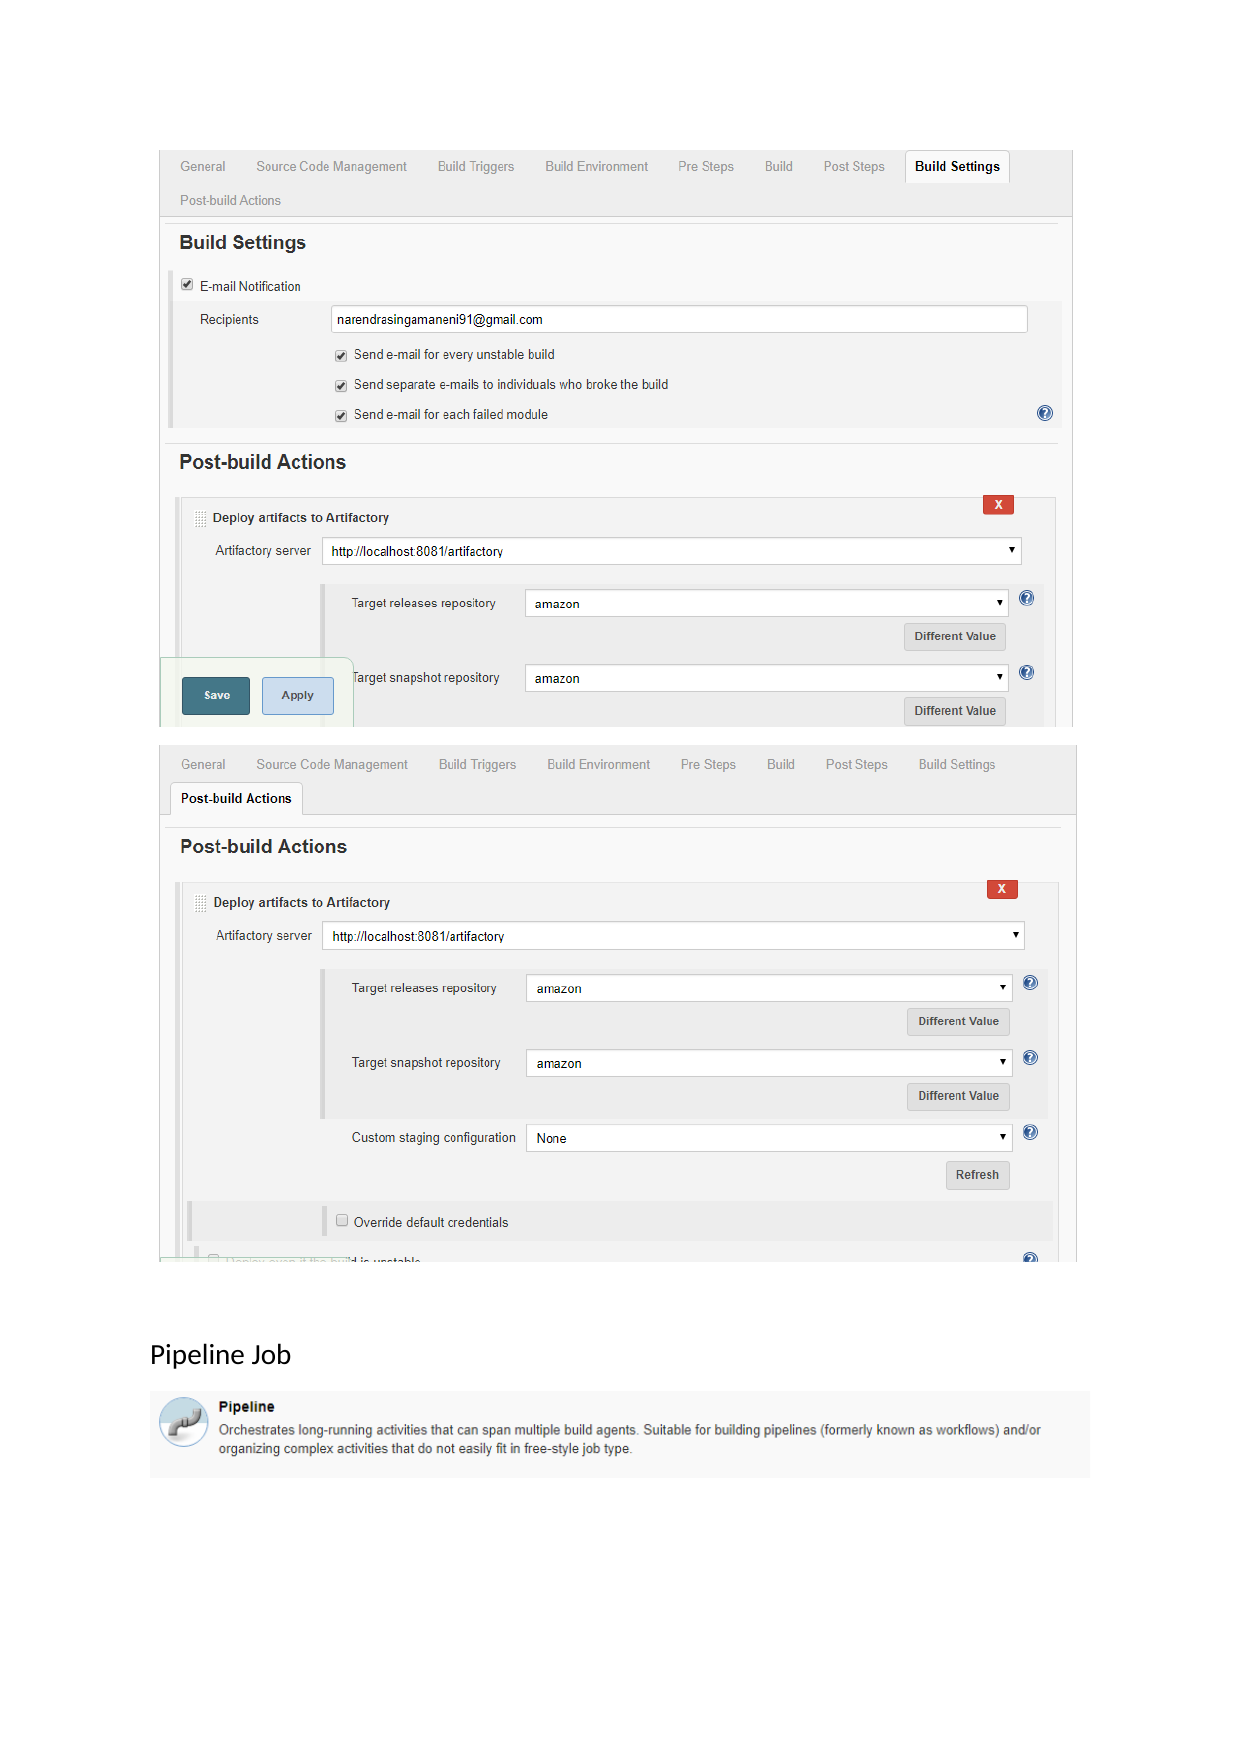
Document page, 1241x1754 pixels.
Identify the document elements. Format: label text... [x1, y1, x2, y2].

picture [150, 150, 1091, 727]
picture [150, 1391, 1091, 1478]
text Pipeline Job [150, 1336, 1090, 1371]
picture [150, 745, 1091, 1262]
